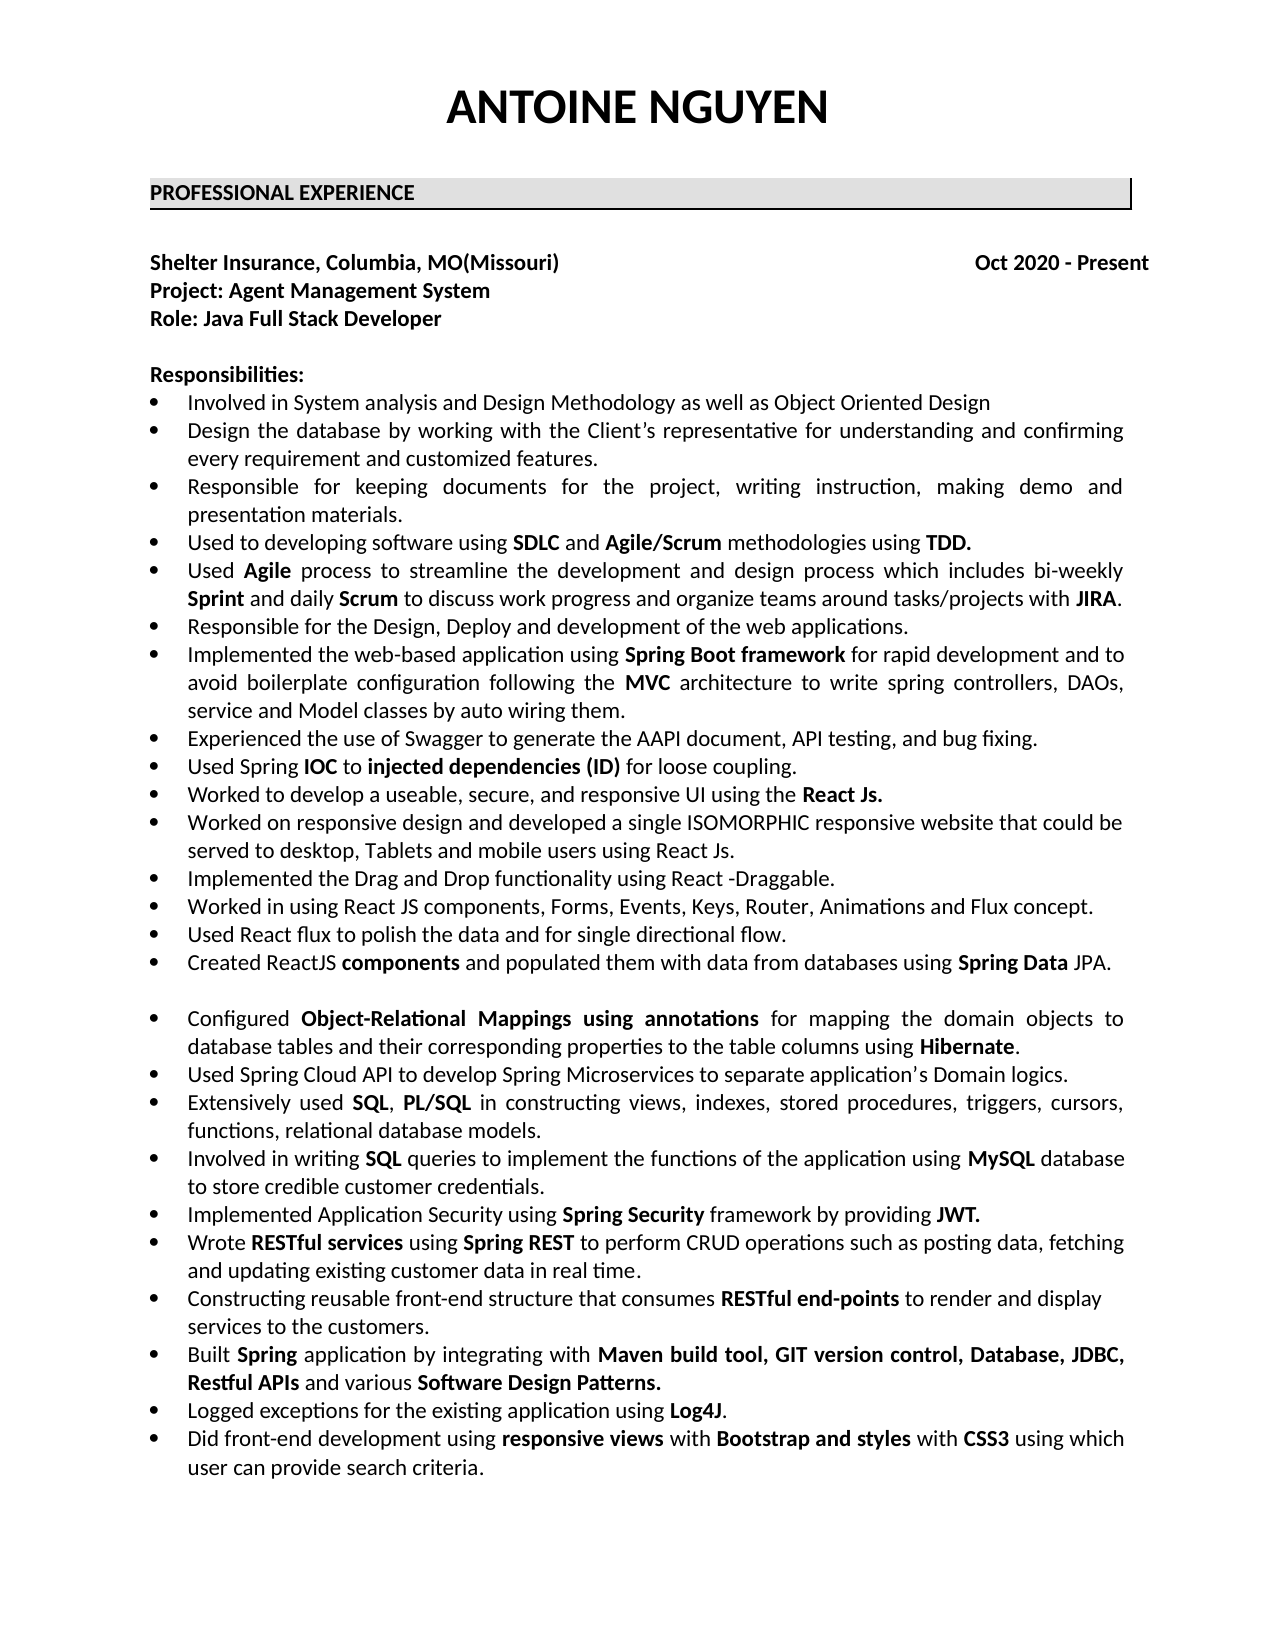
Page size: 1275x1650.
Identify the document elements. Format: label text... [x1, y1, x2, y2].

text Shelter Insurance, Columbia, MO(Missouri) Oct 2020 - Present [150, 248, 1191, 276]
list Worked in using React JS components, Forms, Events, Keys, Router, Animations and Flux concept. [150, 892, 1125, 920]
list Worked on responsive design and developed a single ISOMORPHIC responsive website that could be served to desktop, Tablets and mobile users using React Js. [150, 808, 1125, 864]
list Extensively used SQL, PL/SQL in constructing views, indexes, stored procedures, triggers, cursors, functions, relational database models. [150, 1088, 1125, 1144]
text Role: Java Full Stack Developer [150, 304, 1179, 332]
list Used Agile process to streamline the development and design process which includes bi-weekly Sprint and daily Scrum to discuss work progress and organize teams around tasks/projects with JIRA. [150, 556, 1125, 612]
list Used React flux to polish the data and for single directional flow. [150, 920, 1125, 948]
list Used to developing software using SDLC and Agile/Scrum methodologies using TDD. [150, 528, 1125, 556]
text Responsibilities: [150, 360, 1125, 388]
list Implemented the web-based application using Spring Boot framework for rapid development and to avoid boilerplate configuration following the MVC architecture to write spring controllers, DAOs, service and Model classes by auto wiring them. [150, 640, 1125, 724]
list Experienced the use of Swagger to generate the AAPI document, API testing, and bug fixing. [150, 724, 1125, 752]
list Implemented the Drag and Drop functionality using React -Draggable. [150, 864, 1125, 892]
list Used Spring Cloud API to develop Spring Microservices to separate application’s Domain logics. [150, 1060, 1125, 1088]
list Built Spring application by integrating with Maven build tool, GIT version control, Database, JDBC, Restful APIs and various Software Design Patterns. [150, 1341, 1125, 1397]
list Wrote RESTful services using Spring REST to perform CRUD operations such as posting data, fetching and updating existing customer data in real time. [150, 1228, 1125, 1284]
list Involved in System analysis and Design Methodology as well as Object Oriented Design [150, 388, 1125, 416]
list Did front-end development using responsive views with Bootstrap and styles with CSS3 using which user can provide search criteria. [150, 1424, 1125, 1481]
text PROFESSIONAL EXPERIENCE [150, 178, 1130, 208]
list Responsible for the Design, Deploy and development of the web applications. [150, 612, 1125, 640]
list Constructing reusable front-end structure that consumes RESTful end-points to render and display services to the customers. [150, 1284, 1125, 1341]
list Configured Object-Relational Mappings using annotations for mapping the domain objects to database tables and their corresponding properties to the table columns using Hibernate. [150, 1004, 1125, 1060]
list Design the database by working with the Client’s representative for understanding and confirming every requirement and customized features. [150, 416, 1125, 472]
list Logged exceptions for the existing application using Log4J. [150, 1397, 1125, 1424]
list Worked to develop a useable, secure, and responsive UI using the React Js. [150, 780, 1125, 808]
list Used Spring IOC to injected dependencies (ID) for loose coupling. [150, 752, 1125, 780]
list Created ReactJS components and populated them with data from databases using Spring Data JPA. [150, 948, 1125, 976]
list Implemented Application Security using Spring Security framework by providing JWT. [150, 1200, 1125, 1228]
list Involved in writing SQL queries to implement the functions of the application using MySQL database to store credible customer credentials. [150, 1144, 1125, 1200]
list Responsible for keeping documents for the project, writing instruction, making demo and presentation materials. [150, 472, 1125, 528]
text Project: Agent Management System [150, 276, 1179, 304]
